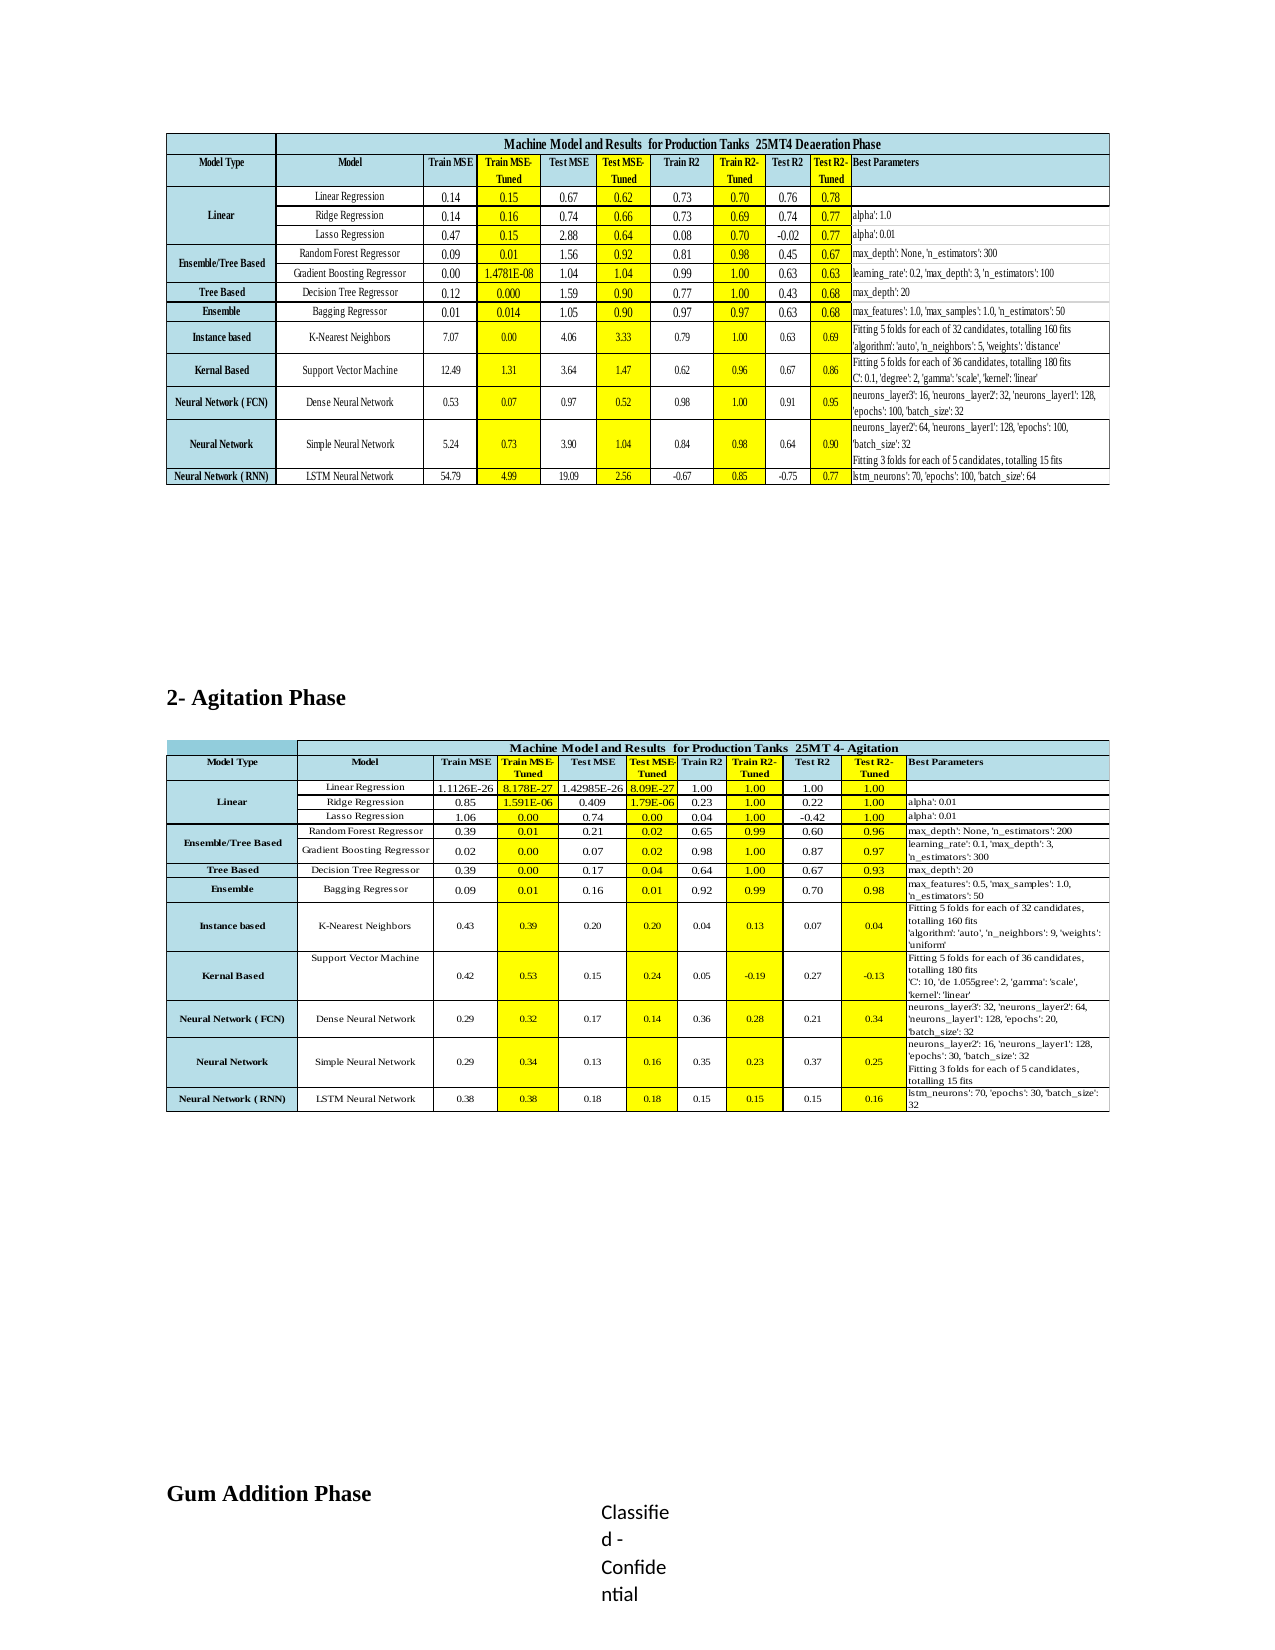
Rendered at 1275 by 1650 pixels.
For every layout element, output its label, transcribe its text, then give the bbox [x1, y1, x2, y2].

text Gum Addition Phase [166, 1479, 1110, 1506]
text 2- Agitation Phase [166, 684, 1110, 710]
